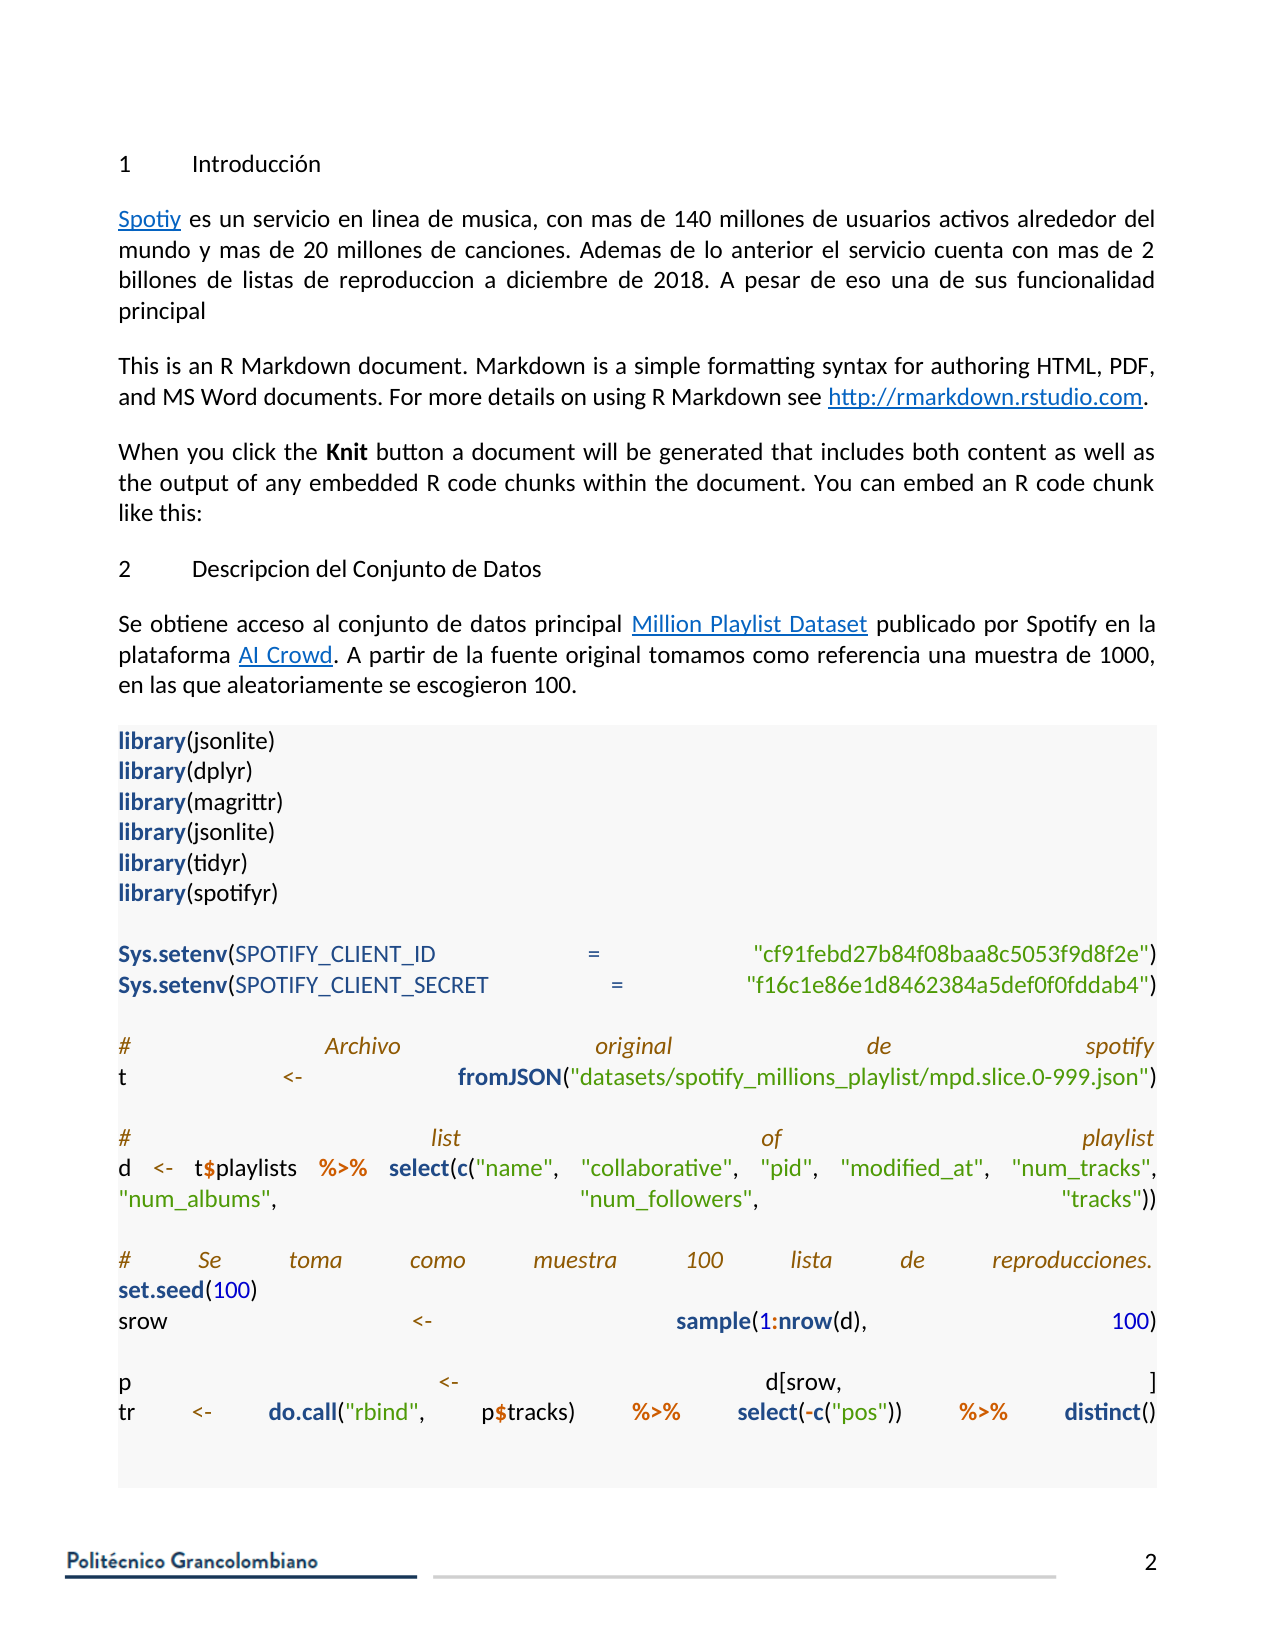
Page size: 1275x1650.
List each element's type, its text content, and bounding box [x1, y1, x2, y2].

picture [1, 1540, 1070, 1614]
text This is an R Markdown document. Markdown is a simple formatting syntax for authoring HTML, PDF, and MS Word documents. For more details on using R Markdown see http://rmarkdown.rstudio.com. [118, 350, 1157, 411]
text When you click the Knit button a document will be generated that includes both content as well as the output of any embedded R code chunks within the document. You can embed an R code chunk like this: [118, 436, 1157, 528]
